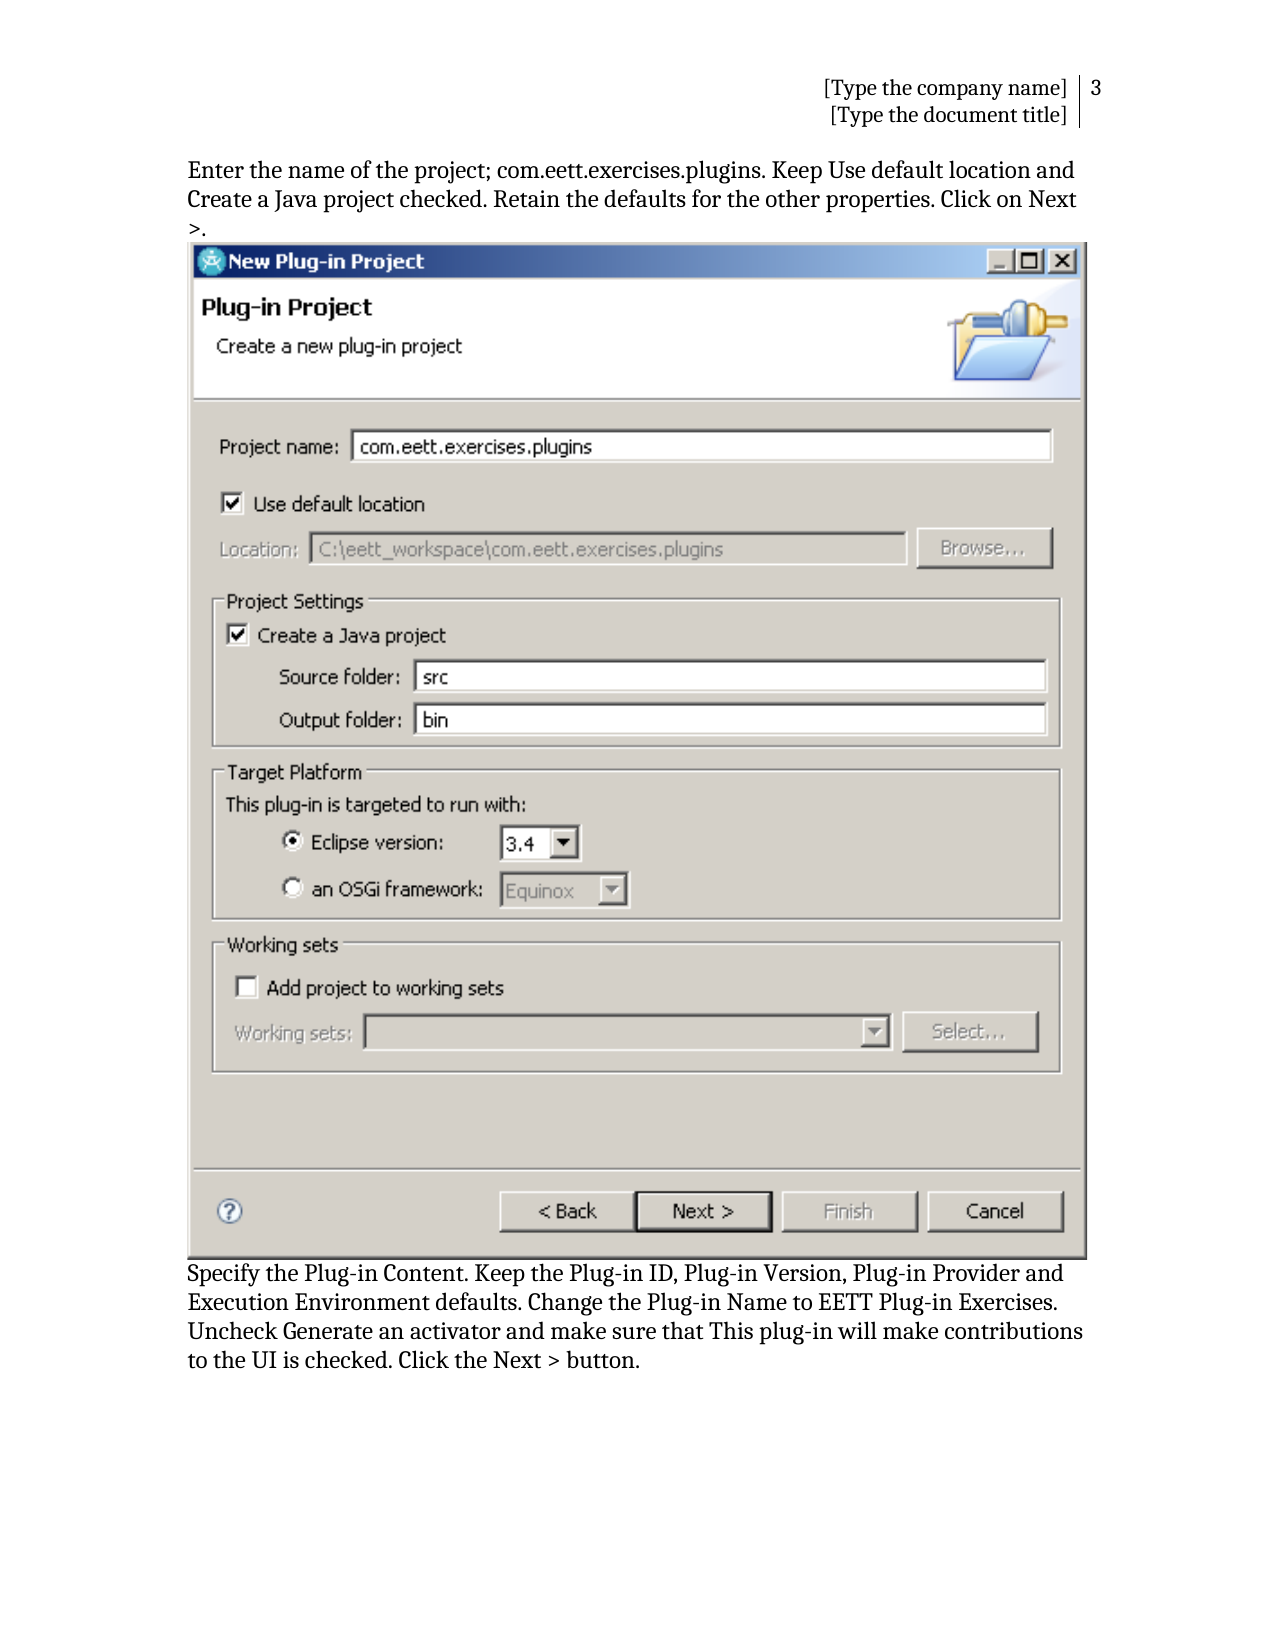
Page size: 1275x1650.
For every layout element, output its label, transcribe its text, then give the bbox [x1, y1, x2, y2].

text Specify the Plug-in Content. Keep the Plug-in ID, Plug-in Version, Plug-in Provider and Execution Environment defaults. Change the Plug-in Name to EETT Plug-in Exercises. Uncheck Generate an activator and make sure that This plug-in will make contributions to the UI is checked. Click the Next > button. [187, 1260, 1088, 1374]
text Enter the name of the project; com.eett.exercises.plugins. Keep Use default location and Create a Java project checked. Retain the defaults for the other properties. Click on Next >. [187, 156, 1088, 242]
picture [187, 242, 1088, 1260]
